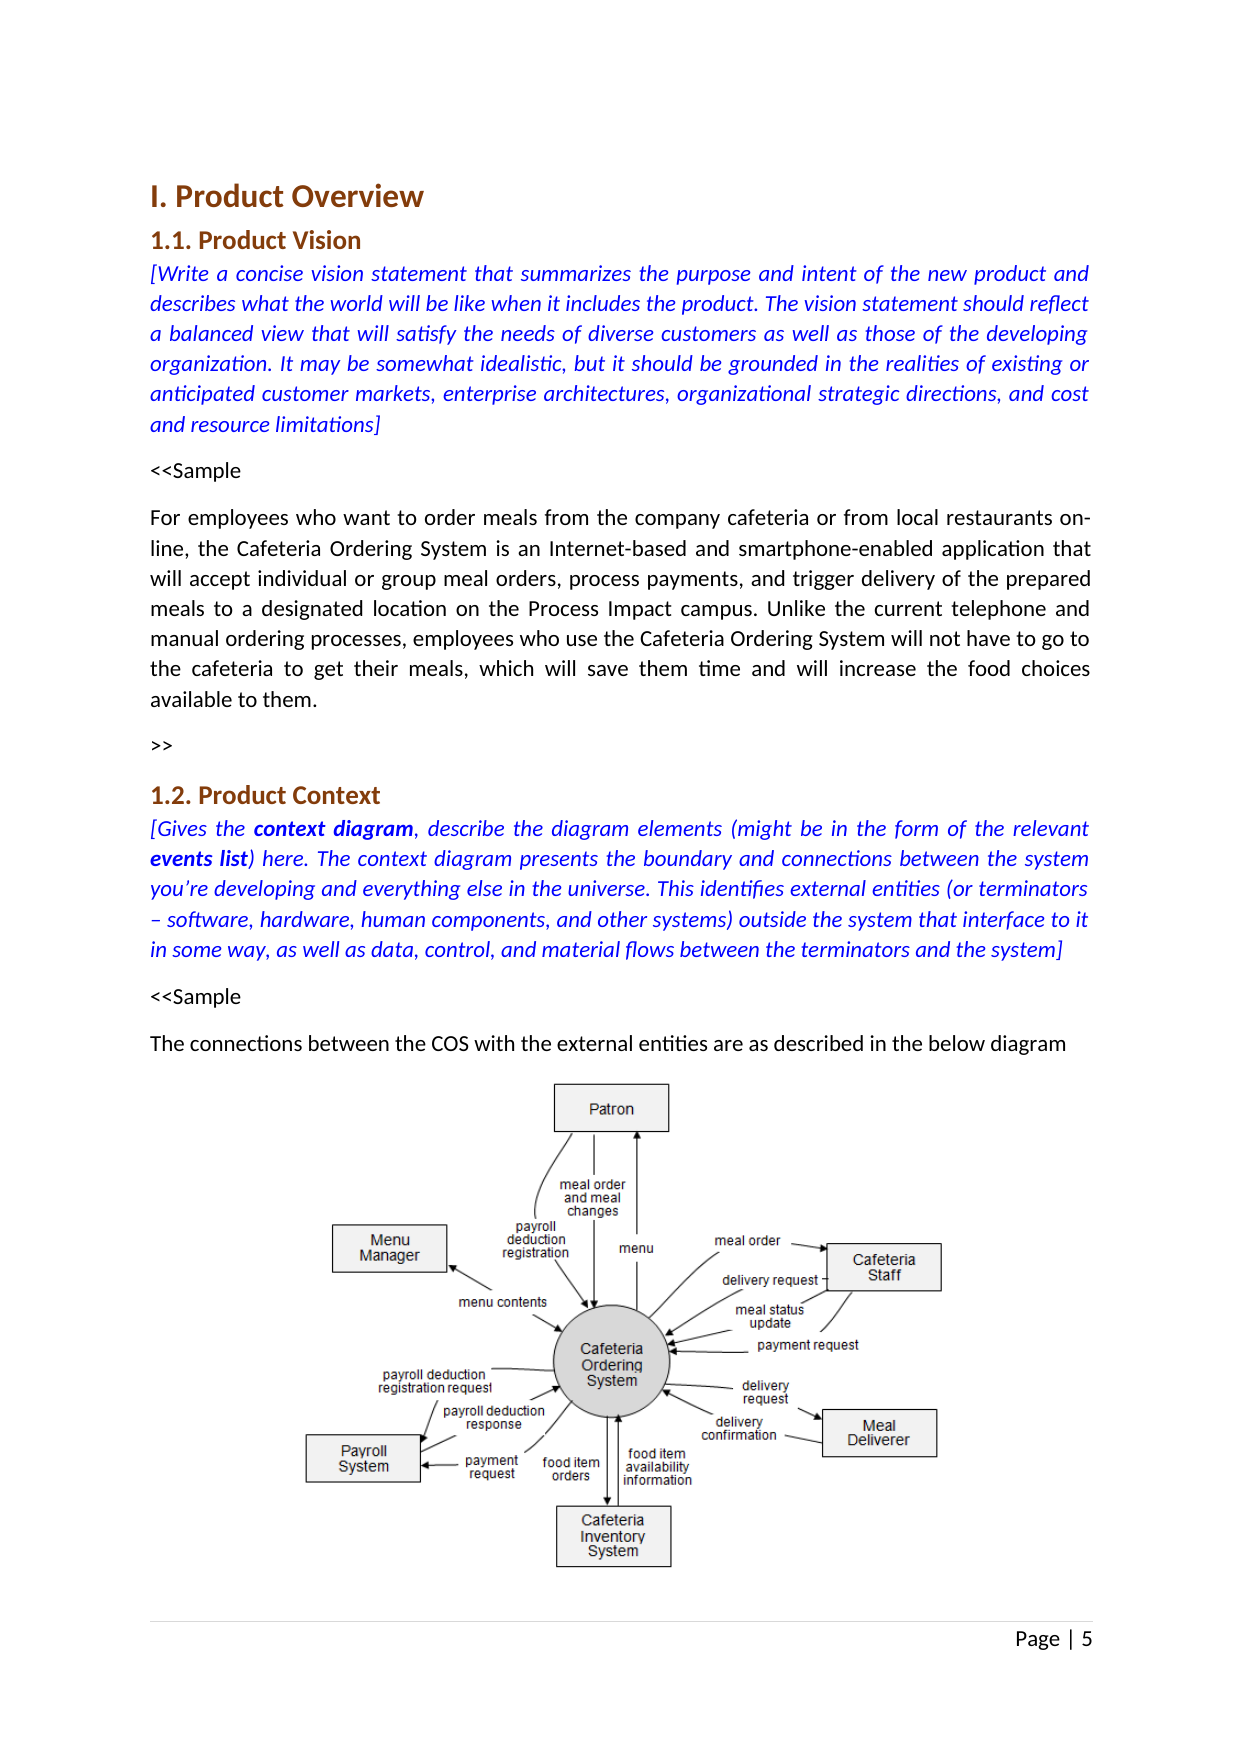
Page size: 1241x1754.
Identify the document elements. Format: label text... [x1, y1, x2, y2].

subtitle I. Product Overview [150, 175, 1093, 216]
subtitle 1.1. Product Vision [150, 223, 1093, 256]
text [Write a concise vision statement that summarizes the purpose and intent of the new product and describes what the world will be like when it includes the product. The vision statement should reflect a balanced view that will satisfy the needs of diverse customers as well as those of the developing organization. It may be somewhat idealistic, but it should be grounded in the realities of existing or anticipated customer markets, enterprise architectures, organizational strategic directions, and cost and resource limitations] [150, 259, 1093, 438]
text <<Sample [150, 457, 1093, 485]
text >> [150, 732, 1093, 760]
text <<Sample [150, 982, 1093, 1010]
text For employees who want to order meals from the company cafeteria or from local restaurants on-line, the Cafeteria Ordering System is an Internet-based and smartphone-enabled application that will accept individual or group meal orders, process payments, and trigger delivery of the prepared meals to a designated location on the Process Impact campus. Unlike the current telephone and manual ordering processes, employees who use the Cafeteria Ordering System will not have to go to the cafeteria to get their meals, which will save them time and will increase the food choices available to them. [150, 503, 1093, 713]
text The connections between the COS with the external entities are as described in the below diagram [150, 1029, 1093, 1057]
subtitle 1.2. Product Context [150, 778, 1093, 812]
picture [287, 1075, 955, 1576]
text [Gives the context diagram, describe the diagram elements (might be in the form of the relevant events list) here. The context diagram presents the boundary and connections between the system you’re developing and everything else in the universe. This identifies external entities (or terminators – software, hardware, human components, and other systems) outside the system that interface to it in some way, as well as data, control, and material flows between the terminators and the system] [150, 814, 1093, 963]
